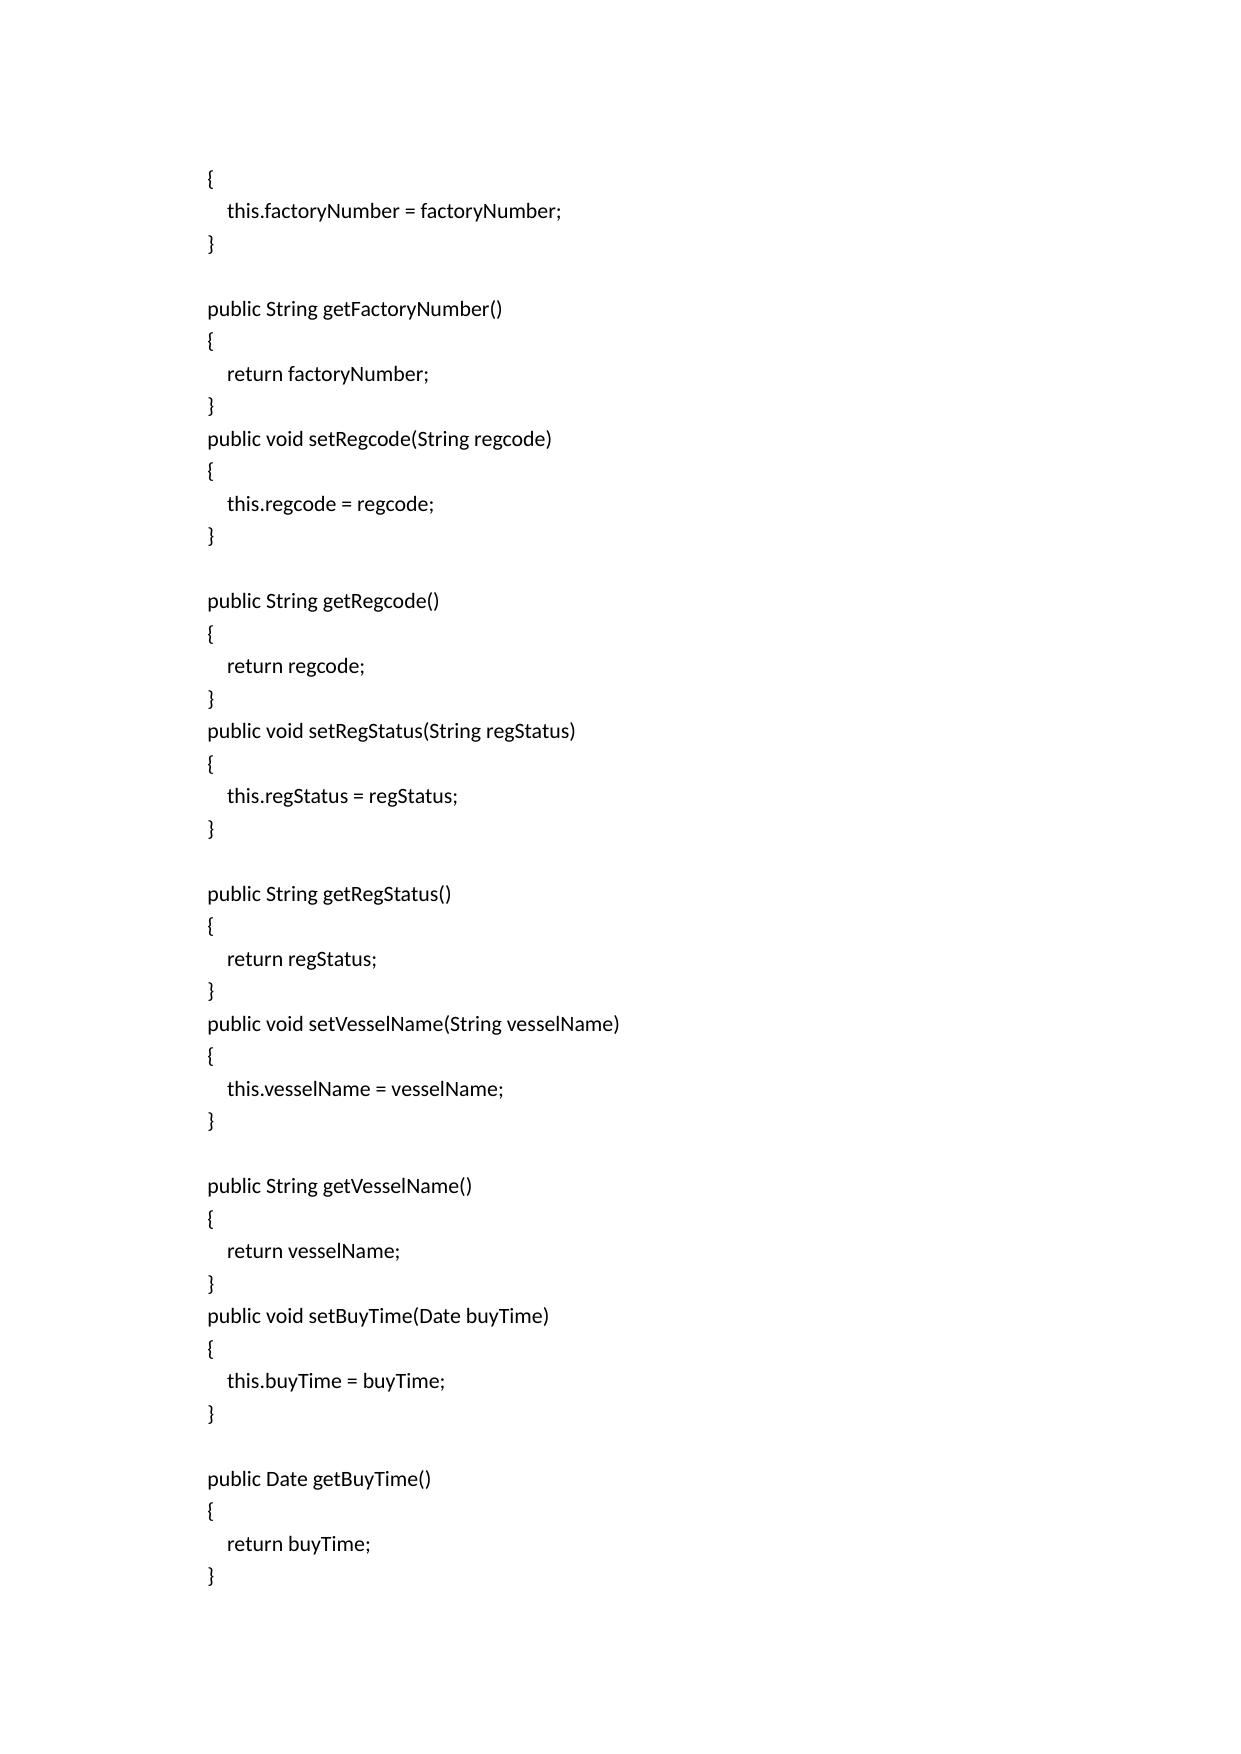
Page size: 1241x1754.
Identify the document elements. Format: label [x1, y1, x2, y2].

text [187, 162, 1053, 1592]
